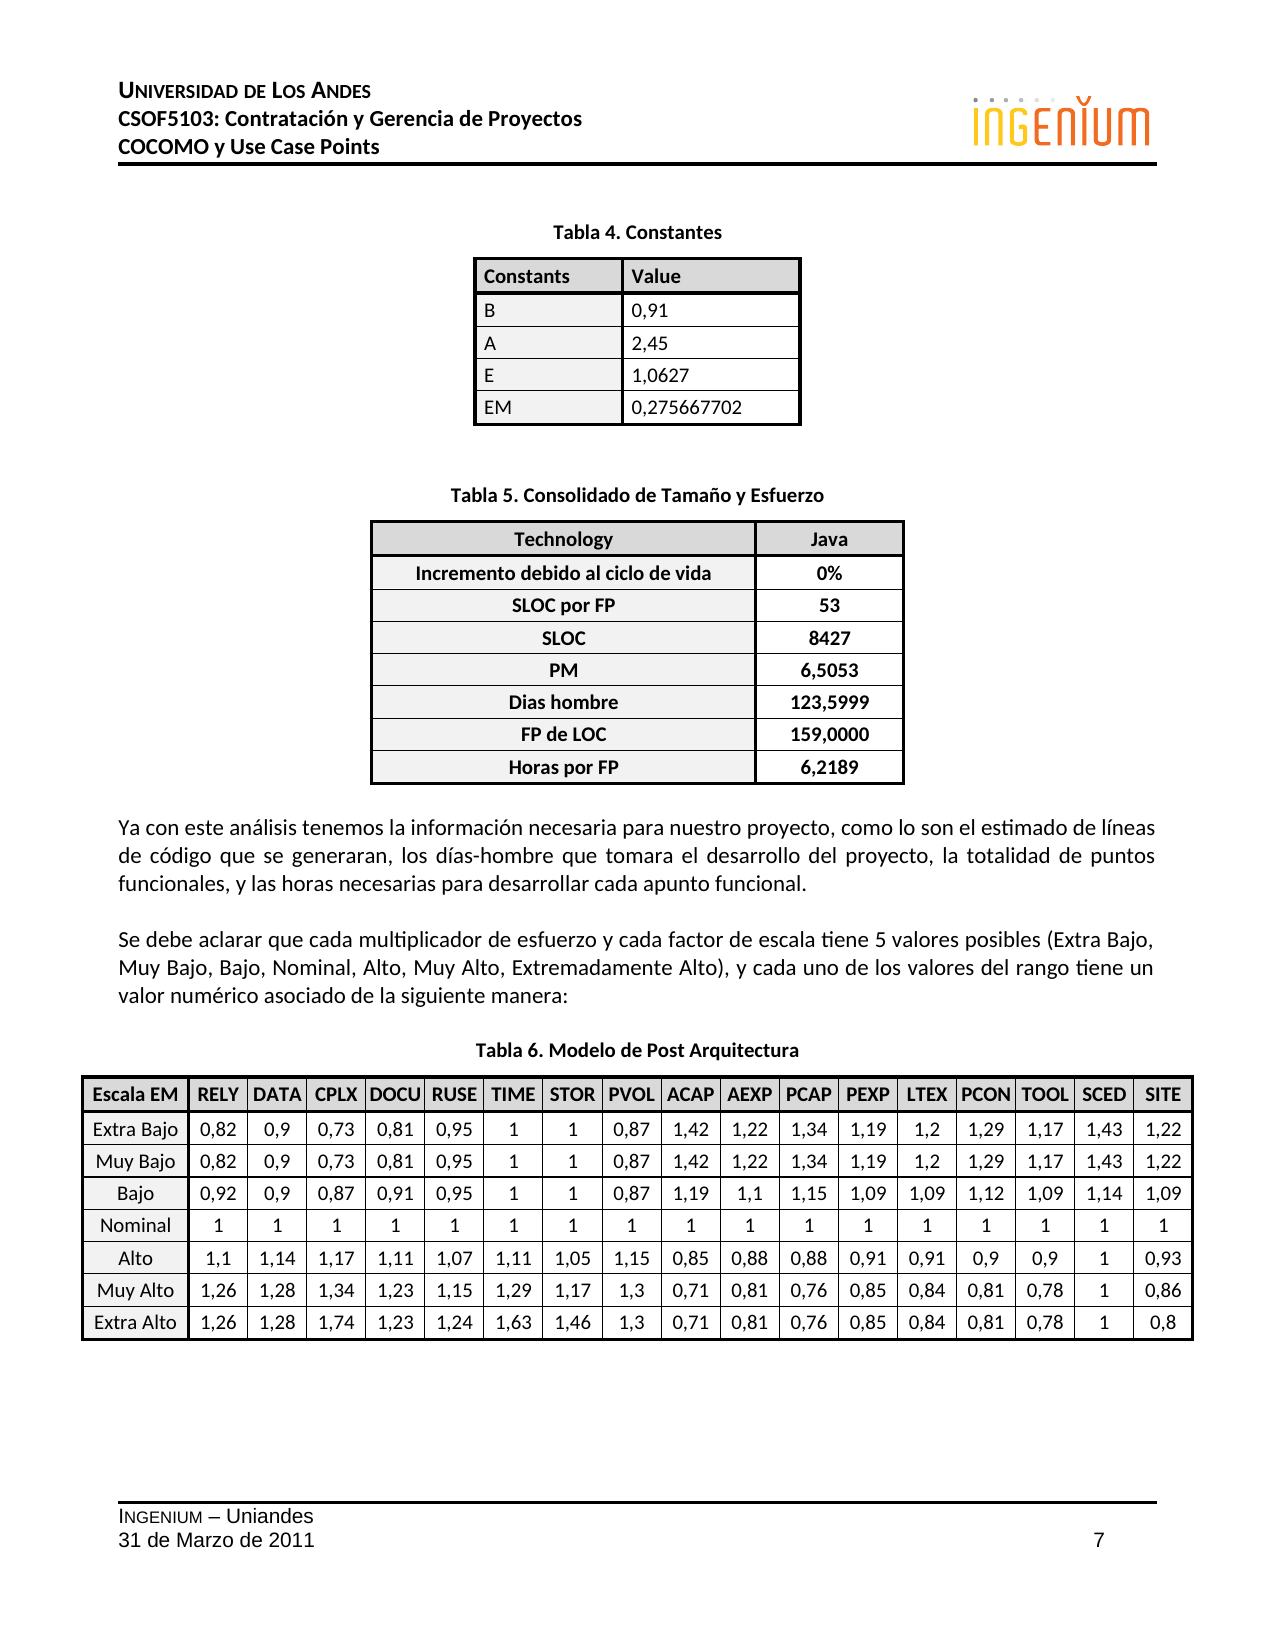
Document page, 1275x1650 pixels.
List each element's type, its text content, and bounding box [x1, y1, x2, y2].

table_cell Muy Bajo [84, 1145, 187, 1176]
table_cell 0,81 [366, 1145, 424, 1176]
table_cell 1 [1075, 1307, 1133, 1338]
table_header PVOL [603, 1079, 661, 1110]
table_cell 1,09 [1016, 1178, 1074, 1209]
table_cell 0,76 [780, 1307, 838, 1338]
table_cell 0,81 [366, 1113, 424, 1144]
table_cell 0,91 [366, 1178, 424, 1209]
table_header SCED [1075, 1079, 1133, 1110]
text Tabla 6. Modelo de Post Arquitectura [118, 1037, 1157, 1063]
table_cell 0,91 [898, 1242, 956, 1273]
table_header TOOL [1016, 1079, 1074, 1110]
table_cell 1 [898, 1210, 956, 1241]
table_cell 0,91 [624, 295, 798, 326]
table_cell 8427 [757, 622, 902, 653]
table_cell 0,275667702 [624, 391, 798, 423]
table_header Java [757, 523, 902, 554]
table_cell 6,5053 [757, 654, 902, 685]
table_header RELY [190, 1079, 247, 1110]
table_cell 1 [366, 1210, 424, 1241]
table_header PCON [957, 1079, 1015, 1110]
table_cell 0,91 [839, 1242, 897, 1273]
table_cell 1,17 [307, 1242, 365, 1273]
table_cell 1,29 [957, 1113, 1015, 1144]
table_cell 1,1 [721, 1178, 779, 1209]
table_cell 1 [307, 1210, 365, 1241]
table_cell 1,34 [780, 1145, 838, 1176]
table_cell 159,0000 [757, 719, 902, 750]
table_cell 1 [780, 1210, 838, 1241]
table_cell 0,82 [190, 1113, 247, 1144]
table_cell 1,34 [780, 1113, 838, 1144]
table_cell E [477, 359, 621, 390]
table_header Value [624, 260, 798, 291]
table_cell 1,17 [1016, 1113, 1074, 1144]
table_cell 1 [543, 1113, 602, 1144]
table_header DATA [248, 1079, 306, 1110]
table_cell 1,0627 [624, 359, 798, 390]
table_header Technology [373, 523, 754, 554]
table_cell 1,2 [898, 1113, 956, 1144]
table_cell 1 [1075, 1274, 1133, 1306]
table_cell 1 [957, 1210, 1015, 1241]
table_cell 1,15 [425, 1274, 483, 1306]
table_header Escala EM [84, 1079, 187, 1110]
table_header PCAP [780, 1079, 838, 1110]
table_cell 1,07 [425, 1242, 483, 1273]
table_cell 0,88 [780, 1242, 838, 1273]
table_cell 1,43 [1075, 1145, 1133, 1176]
table_cell 1,15 [603, 1242, 661, 1273]
table_cell 1,46 [543, 1307, 602, 1338]
table_cell 1,3 [603, 1274, 661, 1306]
text Ya con este análisis tenemos la información necesaria para nuestro proyecto, como lo son el estimado de líneas de código que se generaran, los días-hombre que tomara el desarrollo del proyecto, la totalidad de puntos funcionales, y las horas necesarias para desarrollar cada apunto funcional. [118, 813, 1157, 897]
table_cell 1,26 [190, 1307, 247, 1338]
table_cell 0,73 [307, 1145, 365, 1176]
table_cell 0,85 [662, 1242, 720, 1273]
table_cell 1,42 [662, 1113, 720, 1144]
table_cell 1 [190, 1210, 247, 1241]
table_cell Nominal [84, 1210, 187, 1241]
table_cell Incremento debido al ciclo de vida [373, 557, 754, 588]
table_cell 1,14 [248, 1242, 306, 1273]
table_cell 1,63 [484, 1307, 542, 1338]
table_cell 0,73 [307, 1113, 365, 1144]
table_cell 1 [839, 1210, 897, 1241]
table_cell 0,87 [603, 1145, 661, 1176]
table_cell 1 [425, 1210, 483, 1241]
table_cell 0,95 [425, 1145, 483, 1176]
table_cell 0,87 [603, 1113, 661, 1144]
table_cell 1,17 [1016, 1145, 1074, 1176]
table_cell 1,09 [839, 1178, 897, 1209]
table_cell 0,95 [425, 1178, 483, 1209]
table_header AEXP [721, 1079, 779, 1110]
table_cell PM [373, 654, 754, 685]
table_cell 0,9 [1016, 1242, 1074, 1273]
table_cell Extra Bajo [84, 1113, 187, 1144]
table_cell Dias hombre [373, 686, 754, 718]
table_cell 1,15 [780, 1178, 838, 1209]
table_cell 1 [1134, 1210, 1191, 1241]
table_cell 1,28 [248, 1274, 306, 1306]
table_cell 1,22 [721, 1113, 779, 1144]
table_cell 1,29 [484, 1274, 542, 1306]
table_cell 0% [757, 557, 902, 588]
table_cell Muy Alto [84, 1274, 187, 1306]
table_cell 1,11 [366, 1242, 424, 1273]
table_cell 0,71 [662, 1274, 720, 1306]
table_header DOCU [366, 1079, 424, 1110]
table_cell 123,5999 [757, 686, 902, 718]
table_cell 1,22 [1134, 1113, 1191, 1144]
table_cell 1 [543, 1178, 602, 1209]
table_header RUSE [425, 1079, 483, 1110]
table_cell 1,28 [248, 1307, 306, 1338]
table_cell 1,2 [898, 1145, 956, 1176]
table_cell 1,09 [898, 1178, 956, 1209]
table_cell A [477, 327, 621, 358]
table_cell 0,84 [898, 1307, 956, 1338]
table_cell 1 [662, 1210, 720, 1241]
table_header STOR [543, 1079, 602, 1110]
table_cell 1,19 [662, 1178, 720, 1209]
table_cell 1 [603, 1210, 661, 1241]
table_cell 0,86 [1134, 1274, 1191, 1306]
table_cell 0,9 [248, 1178, 306, 1209]
table_cell 1 [1075, 1242, 1133, 1273]
table_cell 6,2189 [757, 751, 902, 782]
table_header PEXP [839, 1079, 897, 1110]
table_cell EM [477, 391, 621, 423]
table_cell 0,81 [957, 1307, 1015, 1338]
table_cell 1,05 [543, 1242, 602, 1273]
table_cell 0,92 [190, 1178, 247, 1209]
table_cell 1,23 [366, 1274, 424, 1306]
table_cell Bajo [84, 1178, 187, 1209]
table_cell 1 [484, 1113, 542, 1144]
text Se debe aclarar que cada multiplicador de esfuerzo y cada factor de escala tiene 5 valores posibles (Extra Bajo, Muy Bajo, Bajo, Nominal, Alto, Muy Alto, Extremadamente Alto), y cada uno de los valores del rango tiene un valor numérico asociado de la siguiente manera: [118, 925, 1157, 1009]
table_cell 1,19 [839, 1145, 897, 1176]
table_cell 0,71 [662, 1307, 720, 1338]
table_cell 0,82 [190, 1145, 247, 1176]
table_cell 1,43 [1075, 1113, 1133, 1144]
table_cell 1 [484, 1145, 542, 1176]
table_cell 1,14 [1075, 1178, 1133, 1209]
table_cell 1 [1016, 1210, 1074, 1241]
table_cell 1,09 [1134, 1178, 1191, 1209]
table_cell 0,9 [248, 1113, 306, 1144]
table_cell 1,24 [425, 1307, 483, 1338]
table_cell 1,42 [662, 1145, 720, 1176]
table_cell 1,29 [957, 1145, 1015, 1176]
table_header TIME [484, 1079, 542, 1110]
table_cell 1,22 [721, 1145, 779, 1176]
text Tabla 5. Consolidado de Tamaño y Esfuerzo [118, 482, 1157, 507]
table_cell 0,85 [839, 1307, 897, 1338]
table_cell 53 [757, 590, 902, 621]
table_cell 2,45 [624, 327, 798, 358]
table_cell 1 [484, 1178, 542, 1209]
table_cell 0,88 [721, 1242, 779, 1273]
table_cell 1,23 [366, 1307, 424, 1338]
table_header Constants [477, 260, 621, 291]
text Tabla 4. Constantes [118, 219, 1157, 244]
table_cell 1 [484, 1210, 542, 1241]
table_cell 1,1 [190, 1242, 247, 1273]
table_cell 1 [543, 1145, 602, 1176]
table_cell 1,19 [839, 1113, 897, 1144]
table_cell 0,84 [898, 1274, 956, 1306]
table_cell 1,22 [1134, 1145, 1191, 1176]
table_cell 0,95 [425, 1113, 483, 1144]
table_cell 0,8 [1134, 1307, 1191, 1338]
table_cell 1,17 [543, 1274, 602, 1306]
table_header CPLX [307, 1079, 365, 1110]
table_cell Alto [84, 1242, 187, 1273]
table_cell 0,85 [839, 1274, 897, 1306]
table_cell 1 [721, 1210, 779, 1241]
picture [973, 96, 1156, 157]
table_cell 0,9 [957, 1242, 1015, 1273]
table_cell 0,9 [248, 1145, 306, 1176]
table_cell SLOC [373, 622, 754, 653]
table_cell 1,34 [307, 1274, 365, 1306]
table_header SITE [1134, 1079, 1191, 1110]
table_header LTEX [898, 1079, 956, 1110]
table_cell 1,74 [307, 1307, 365, 1338]
table_cell 1 [248, 1210, 306, 1241]
table_cell 1,11 [484, 1242, 542, 1273]
table_cell 0,93 [1134, 1242, 1191, 1273]
table_cell 0,76 [780, 1274, 838, 1306]
table_header ACAP [662, 1079, 720, 1110]
table_cell 0,87 [603, 1178, 661, 1209]
table_cell 1,26 [190, 1274, 247, 1306]
table_cell 0,81 [721, 1274, 779, 1306]
table_cell 1,12 [957, 1178, 1015, 1209]
table_cell 0,78 [1016, 1274, 1074, 1306]
table_cell 1,3 [603, 1307, 661, 1338]
table_cell 1 [1075, 1210, 1133, 1241]
table_cell FP de LOC [373, 719, 754, 750]
table_cell 0,81 [721, 1307, 779, 1338]
table_cell Horas por FP [373, 751, 754, 782]
table_cell 1 [543, 1210, 602, 1241]
table_cell 0,78 [1016, 1307, 1074, 1338]
table_cell Extra Alto [84, 1307, 187, 1338]
table_cell 0,87 [307, 1178, 365, 1209]
table_cell SLOC por FP [373, 590, 754, 621]
table_cell 0,81 [957, 1274, 1015, 1306]
table_cell B [477, 295, 621, 326]
